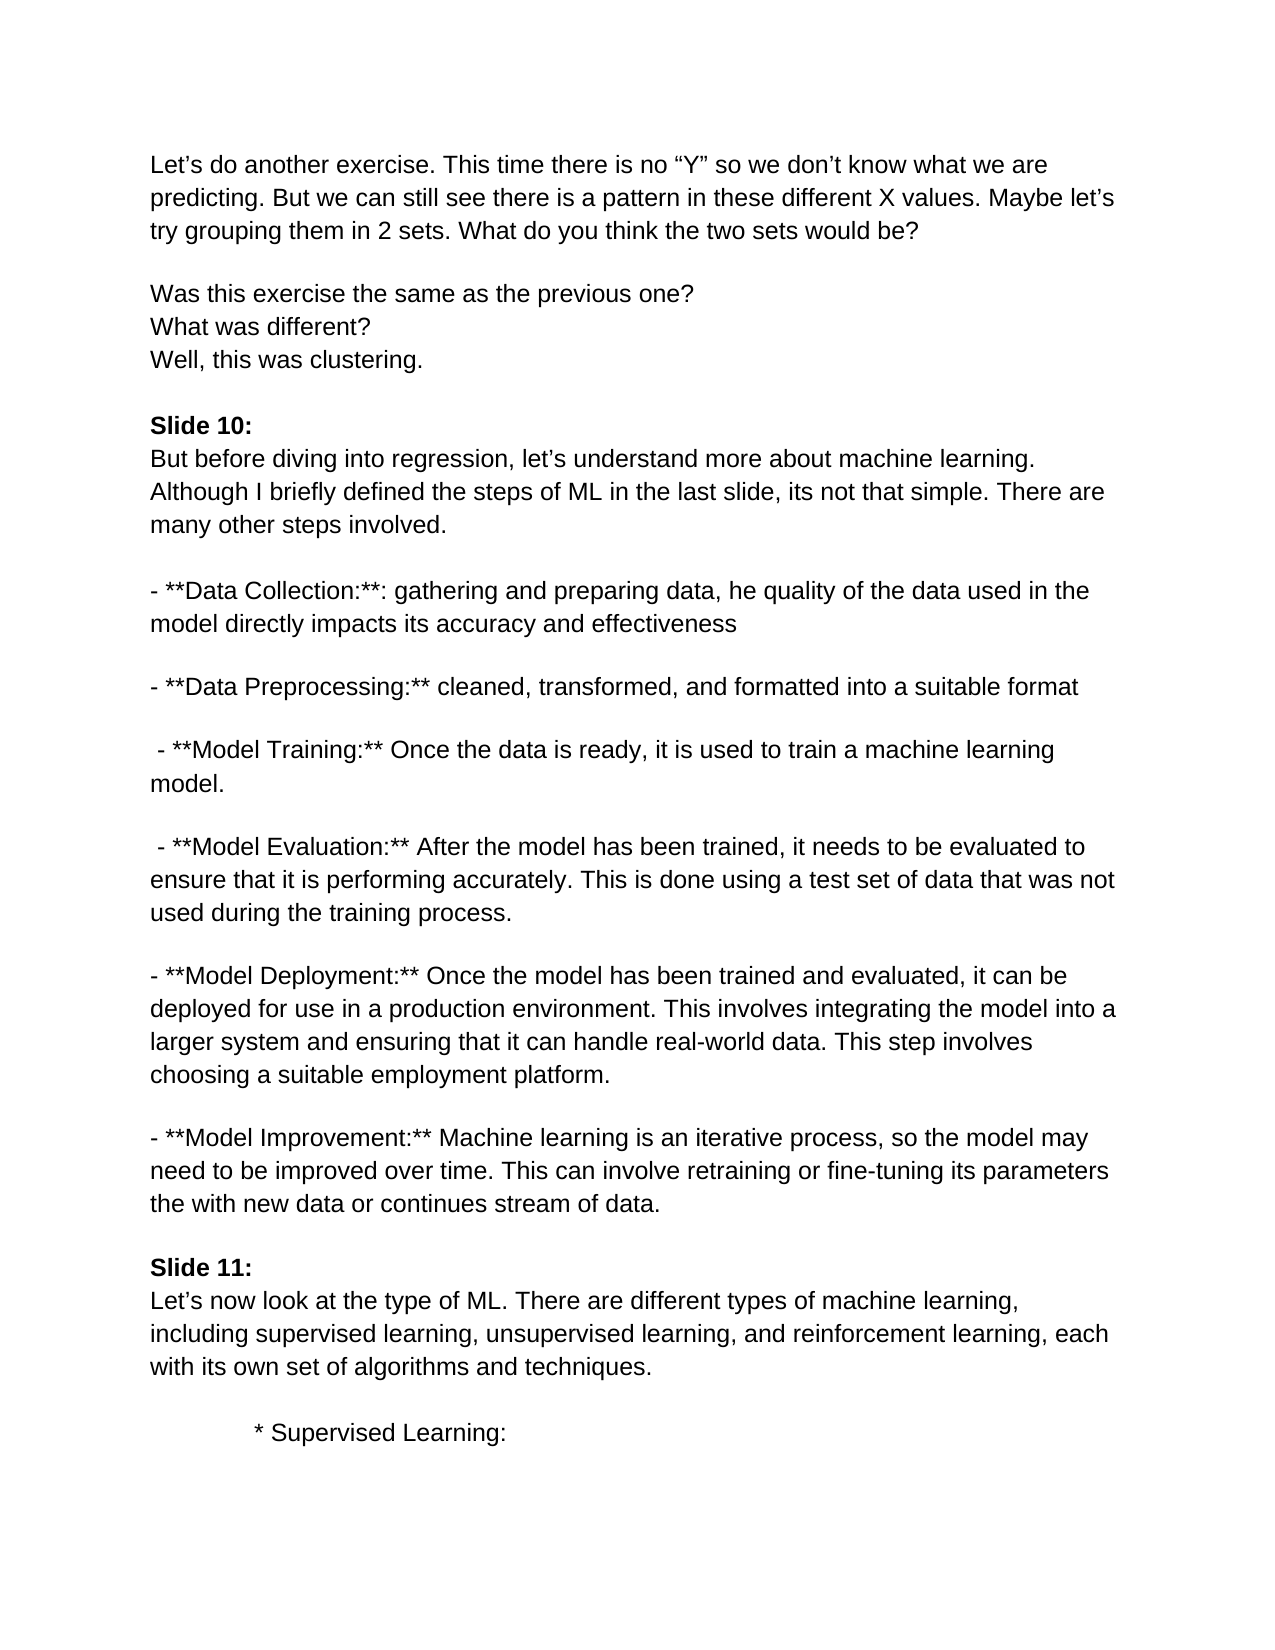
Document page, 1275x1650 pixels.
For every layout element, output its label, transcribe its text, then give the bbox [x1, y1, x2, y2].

text - **Model Training:** Once the data is ready, it is used to train a machine learning model. [150, 736, 1125, 797]
text - **Model Deployment:** Once the model has been trained and evaluated, it can be deployed for use in a production environment. This involves integrating the model into a larger system and ensuring that it can handle real-world data. This step involves choosing a suitable employment platform. [150, 961, 1125, 1089]
text - **Data Preprocessing:** cleaned, transformed, and formatted into a suitable format [150, 672, 1125, 701]
text Let’s now look at the type of ML. There are different types of machine learning, including supervised learning, unsupervised learning, and reinforcement learning, each with its own set of algorithms and techniques. [150, 1286, 1125, 1380]
text Slide 10: [150, 411, 1125, 440]
text - **Model Improvement:** Machine learning is an iterative process, so the model may need to be improved over time. This can involve retraining or fine-tuning its parameters the with new data or continues stream of data. [150, 1123, 1125, 1218]
text Well, this was clustering. [150, 345, 1125, 374]
text Slide 11: [150, 1253, 1125, 1281]
text Was this exercise the same as the previous one? What was different? [150, 279, 1125, 341]
text - **Data Collection:**: gathering and preparing data, he quality of the data used in the model directly impacts its accuracy and effectiveness [150, 576, 1125, 638]
text But before diving into regression, let’s understand more about machine learning. Although I briefly defined the steps of ML in the last slide, its not that simple. There are many other steps involved. [150, 444, 1125, 539]
text * Supervised Learning: [150, 1418, 1125, 1446]
text Let’s do another exercise. This time there is no “Y” so we don’t know what we are predicting. But we can still see there is a pattern in these different X values. Maybe let’s try grouping them in 2 sets. What do you think the two sets would be? [150, 150, 1125, 275]
text - **Model Evaluation:** After the model has been trained, it needs to be evaluated to ensure that it is performing accurately. This is done using a test set of data that was not used during the training process. [150, 832, 1125, 927]
